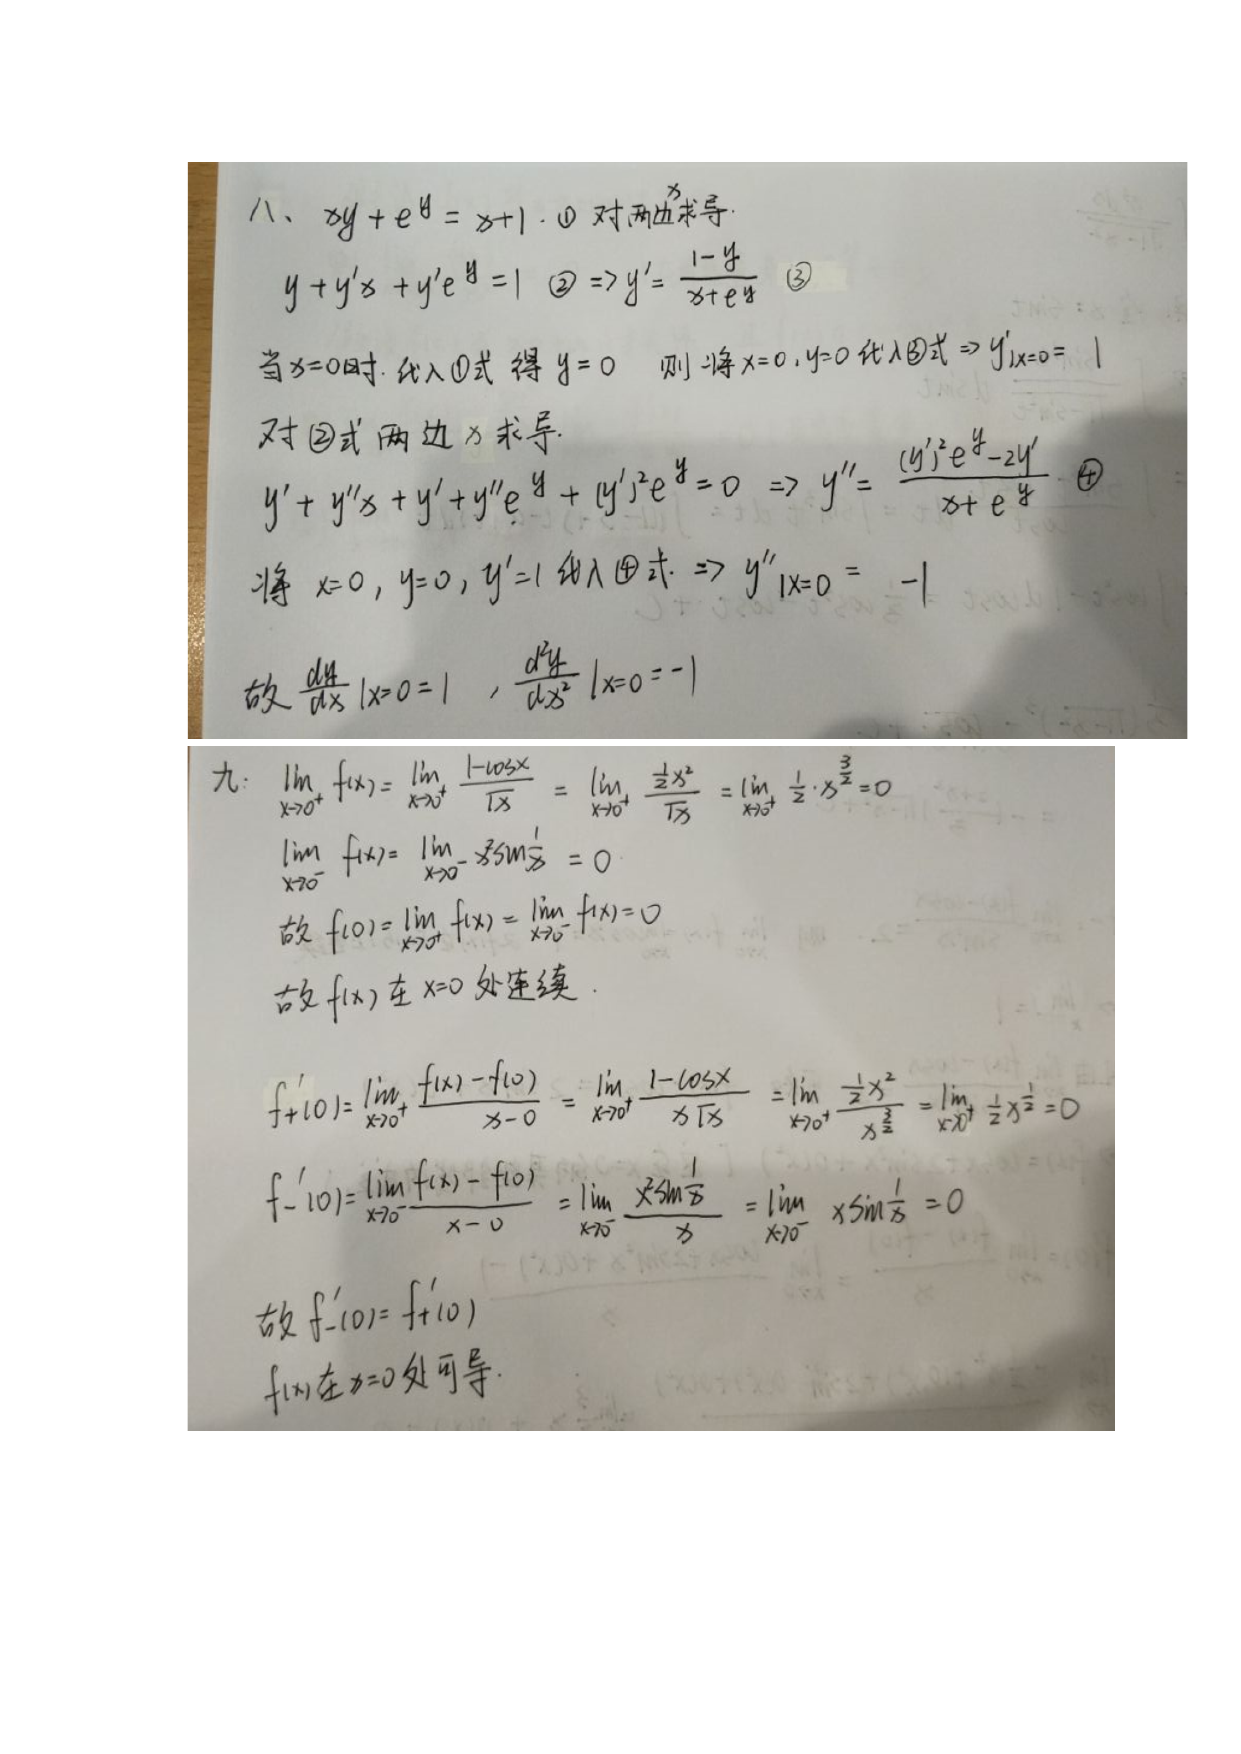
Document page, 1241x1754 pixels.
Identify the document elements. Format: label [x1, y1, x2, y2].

picture [189, 162, 1187, 739]
picture [187, 746, 1115, 1431]
